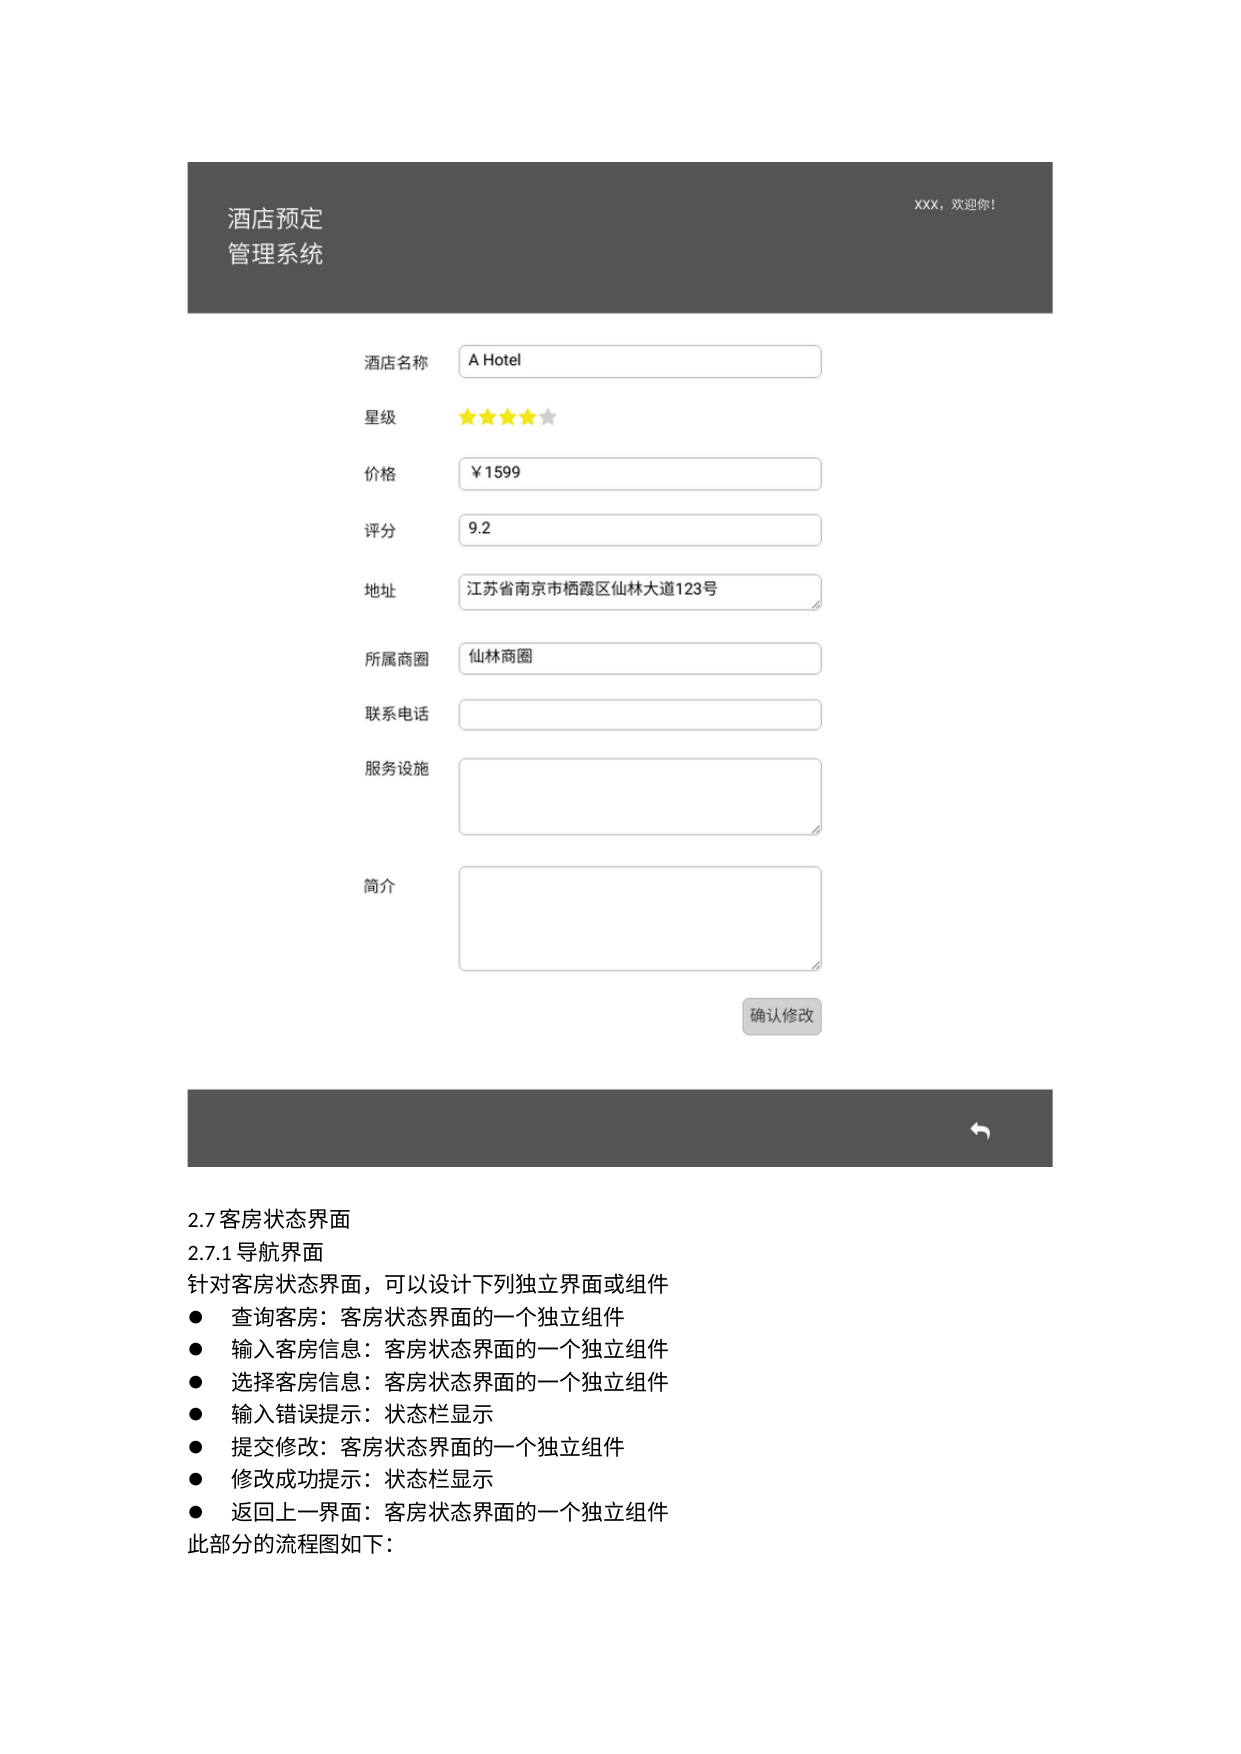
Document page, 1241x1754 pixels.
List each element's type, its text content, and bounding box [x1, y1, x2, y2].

text 2.7.1导航界面 [187, 1234, 1053, 1267]
list 输入错误提示：状态栏显示 [187, 1397, 1053, 1429]
list 返回上一界面：客房状态界面的一个独立组件 [187, 1494, 1053, 1527]
list 查询客房：客房状态界面的一个独立组件 [187, 1299, 1053, 1332]
text 此部分的流程图如下： [187, 1527, 1053, 1559]
list 输入客房信息：客房状态界面的一个独立组件 [187, 1332, 1053, 1364]
list 选择客房信息：客房状态界面的一个独立组件 [187, 1364, 1053, 1397]
list 提交修改：客房状态界面的一个独立组件 [187, 1429, 1053, 1462]
text 针对客房状态界面，可以设计下列独立界面或组件 [187, 1267, 1053, 1299]
list 修改成功提示：状态栏显示 [187, 1462, 1053, 1494]
text 2.7客房状态界面 [187, 1202, 1053, 1234]
picture [187, 162, 1053, 1167]
